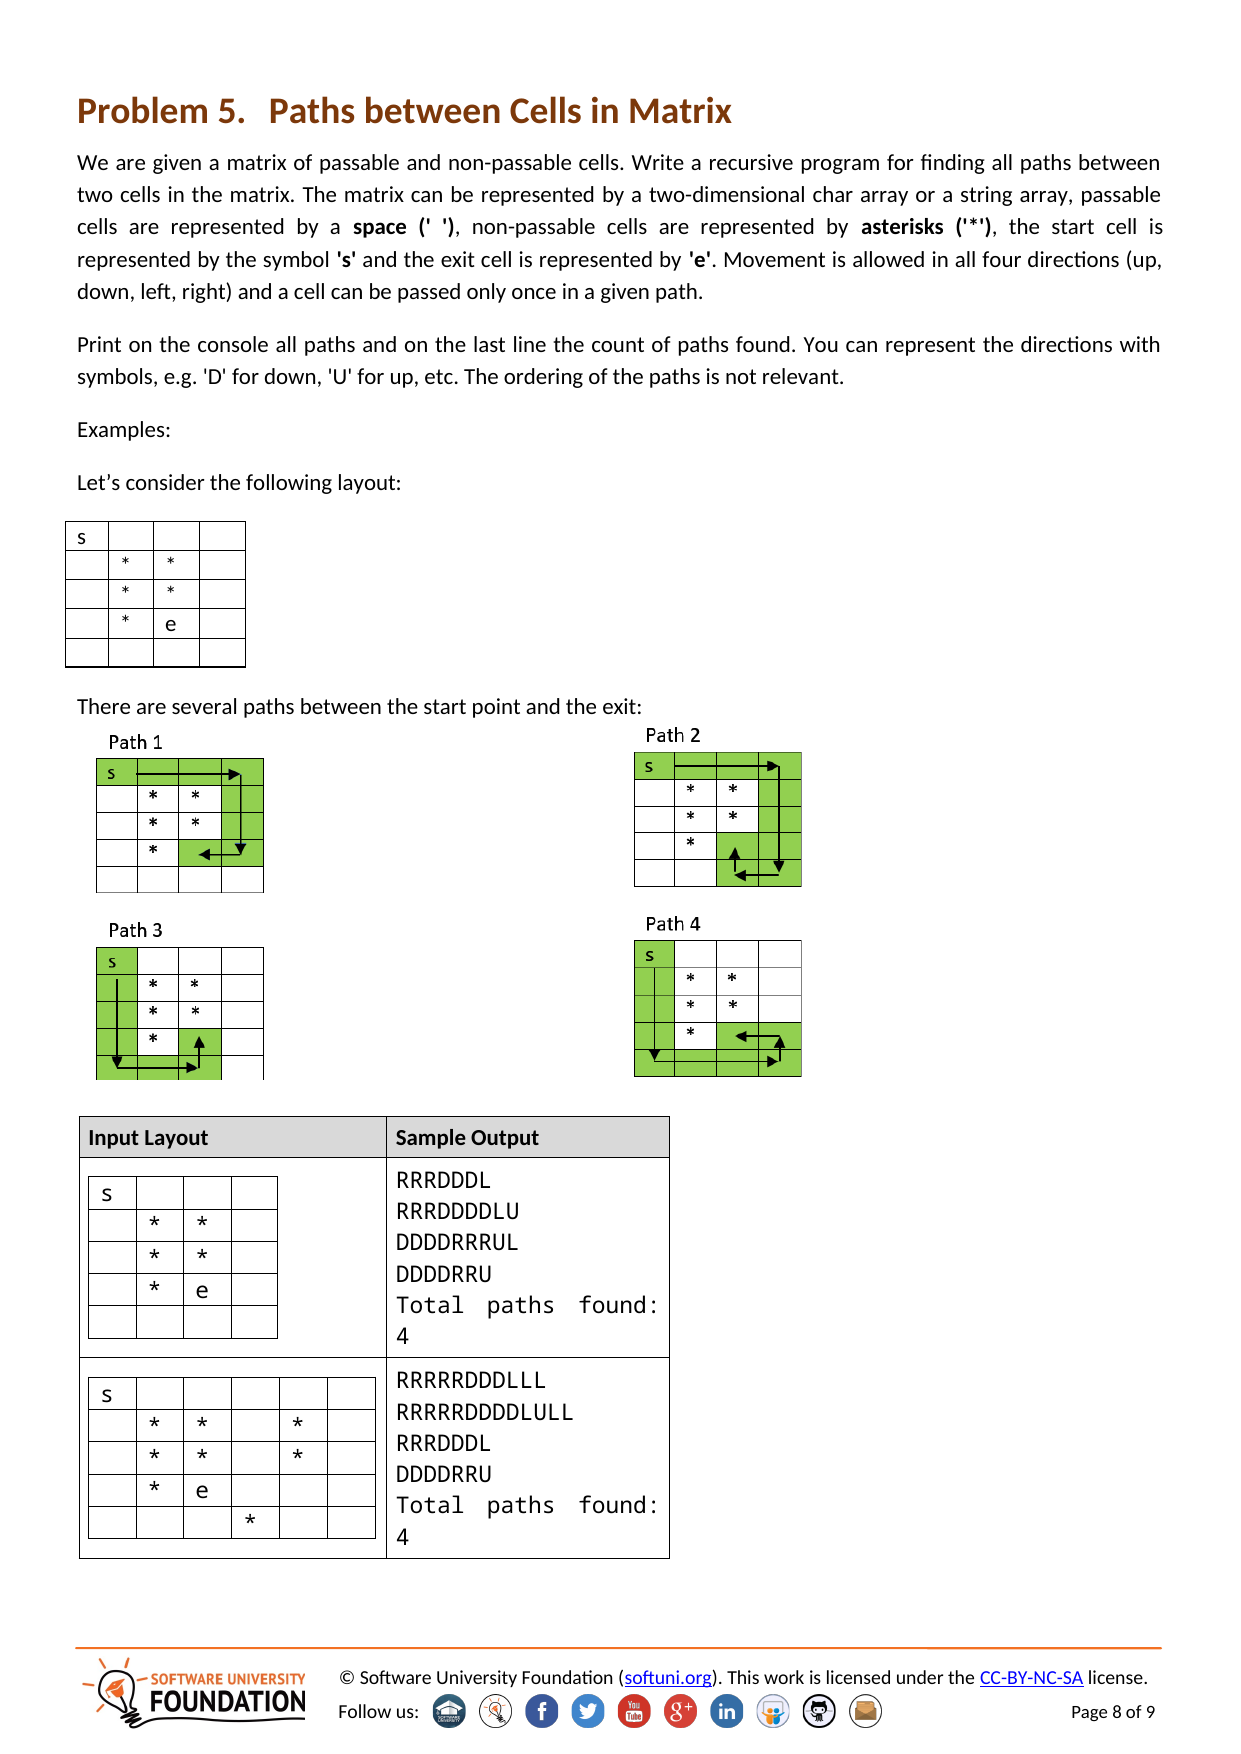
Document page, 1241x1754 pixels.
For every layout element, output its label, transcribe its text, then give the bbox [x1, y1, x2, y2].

text Examples: [77, 415, 1163, 443]
table_cell [66, 580, 108, 608]
table_cell [109, 639, 153, 666]
table_cell [200, 551, 245, 579]
table_cell * [109, 609, 153, 637]
table_cell [66, 551, 108, 579]
table_cell e [154, 609, 199, 637]
picture [710, 1694, 744, 1728]
table_cell [154, 639, 199, 666]
table_cell * [109, 551, 153, 579]
picture [432, 1694, 466, 1728]
table_header s [66, 522, 108, 550]
table_cell [200, 609, 245, 637]
picture [849, 1694, 882, 1728]
subtitle Paths between Cells in Matrix [77, 87, 1163, 133]
table_cell [66, 609, 108, 637]
table_header [200, 522, 245, 550]
text Let’s consider the following layout: [77, 468, 1163, 496]
table_header [154, 522, 199, 550]
picture [479, 1694, 512, 1728]
picture [76, 724, 829, 1080]
table_header [109, 522, 153, 550]
picture [81, 1656, 305, 1729]
picture [802, 1694, 836, 1728]
table_cell [200, 580, 245, 608]
table_cell RRRDDDL RRRDDDDLU DDDDRRRUL DDDDRRU Total paths found: 4 [387, 1158, 669, 1357]
table_header Input Layout [80, 1117, 386, 1157]
table_cell [80, 1158, 386, 1357]
table_cell * [154, 580, 199, 608]
text We are given a matrix of passable and non-passable cells. Write a recursive program for finding all paths between two cells in the matrix. The matrix can be represented by a two-dimensional char array or a string array, passable cells are represented by a space (' '), non-passable cells are represented by asterisks ('*'), the start cell is represented by the symbol 's' and the exit cell is represented by 'e'. Movement is allowed in all four directions (up, down, left, right) and a cell can be passed only once in a given path. [77, 148, 1163, 305]
table_cell [200, 639, 245, 666]
picture [525, 1694, 559, 1728]
picture [571, 1694, 605, 1728]
table_cell RRRRRDDDLLL RRRRRDDDDLULL RRRDDDL DDDDRRU Total paths found: 4 [387, 1358, 669, 1558]
picture [617, 1694, 651, 1728]
table_cell [80, 1358, 386, 1558]
picture [664, 1694, 697, 1728]
picture [756, 1694, 790, 1728]
table_cell [66, 639, 108, 666]
text There are several paths between the start point and the exit: [77, 692, 1163, 721]
table_cell * [154, 551, 199, 579]
table_cell * [109, 580, 153, 608]
table_header Sample Output [387, 1117, 669, 1157]
text Print on the console all paths and on the last line the count of paths found. You can represent the directions with symbols, e.g. 'D' for down, 'U' for up, etc. The ordering of the paths is not relevant. [77, 330, 1163, 390]
